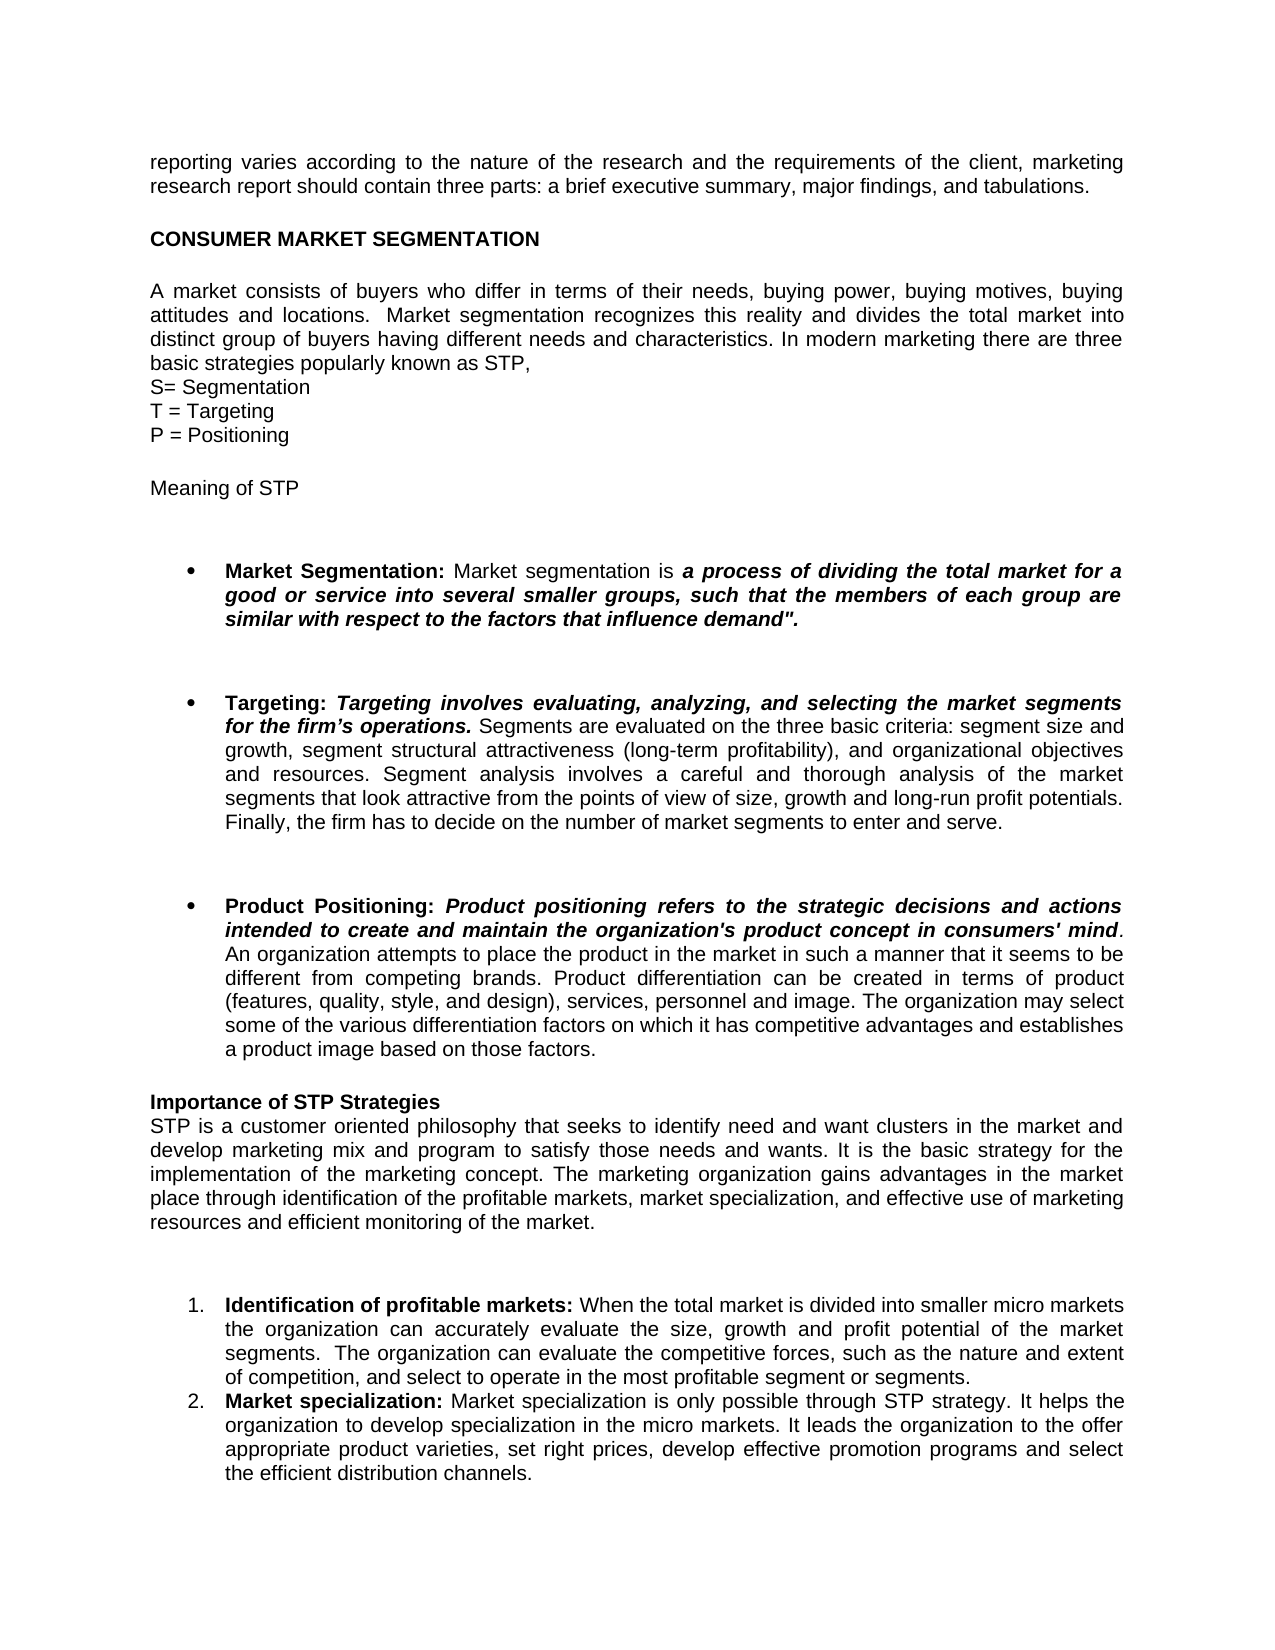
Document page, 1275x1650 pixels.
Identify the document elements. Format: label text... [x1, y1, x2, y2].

list Targeting: Targeting involves evaluating, analyzing, and selecting the market segments for the firm’s operations. Segments are evaluated on the three basic criteria: segment size and growth, segment structural attractiveness (long-term profitability), and organizational objectives and resources. Segment analysis involves a careful and thorough analysis of the market segments that look attractive from the points of view of size, growth and long-run profit potentials. Finally, the firm has to decide on the number of market segments to enter and serve. [187, 690, 1125, 834]
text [150, 150, 1125, 198]
text Meaning of STP [150, 476, 1125, 500]
list Identification of profitable markets: When the total market is divided into smaller micro markets the organization can accurately evaluate the size, growth and profit potential of the market segments. The organization can evaluate the competitive forces, such as the nature and extent of competition, and select to operate in the most profitable segment or segments. [187, 1293, 1125, 1389]
text CONSUMER MARKET SEGMENTATION [150, 227, 1125, 251]
text S= Segmentation [150, 375, 1125, 399]
text A market consists of buyers who differ in terms of their needs, buying power, buying motives, buying attitudes and locations. Market segmentation recognizes this reality and divides the total market into distinct group of buyers having different needs and characteristics. In modern marketing there are three basic strategies popularly known as STP, [150, 279, 1125, 375]
list Market Segmentation: Market segmentation is a process of dividing the total market for a good or service into several smaller groups, such that the members of each group are similar with respect to the factors that influence demand". [187, 559, 1125, 631]
text T = Targeting [150, 399, 1125, 423]
text Importance of STP Strategies [150, 1090, 1125, 1114]
text P = Positioning [150, 423, 1125, 447]
list Market specialization: Market specialization is only possible through STP strategy. It helps the organization to develop specialization in the micro markets. It leads the organization to the offer appropriate product varieties, set right prices, develop effective promotion programs and select the efficient distribution channels. [187, 1389, 1125, 1485]
text STP is a customer oriented philosophy that seeks to identify need and want clusters in the market and develop marketing mix and program to satisfy those needs and wants. It is the basic strategy for the implementation of the marketing concept. The marketing organization gains advantages in the market place through identification of the profitable markets, market specialization, and effective use of marketing resources and efficient monitoring of the market. [150, 1114, 1125, 1234]
list Product Positioning: Product positioning refers to the strategic decisions and actions intended to create and maintain the organization's product concept in consumers' mind. An organization attempts to place the product in the market in such a manner that it seems to be different from competing brands. Product differentiation can be created in terms of product (features, quality, style, and design), services, personnel and image. The organization may select some of the various differentiation factors on which it has competitive advantages and establishes a product image based on those factors. [187, 893, 1125, 1061]
